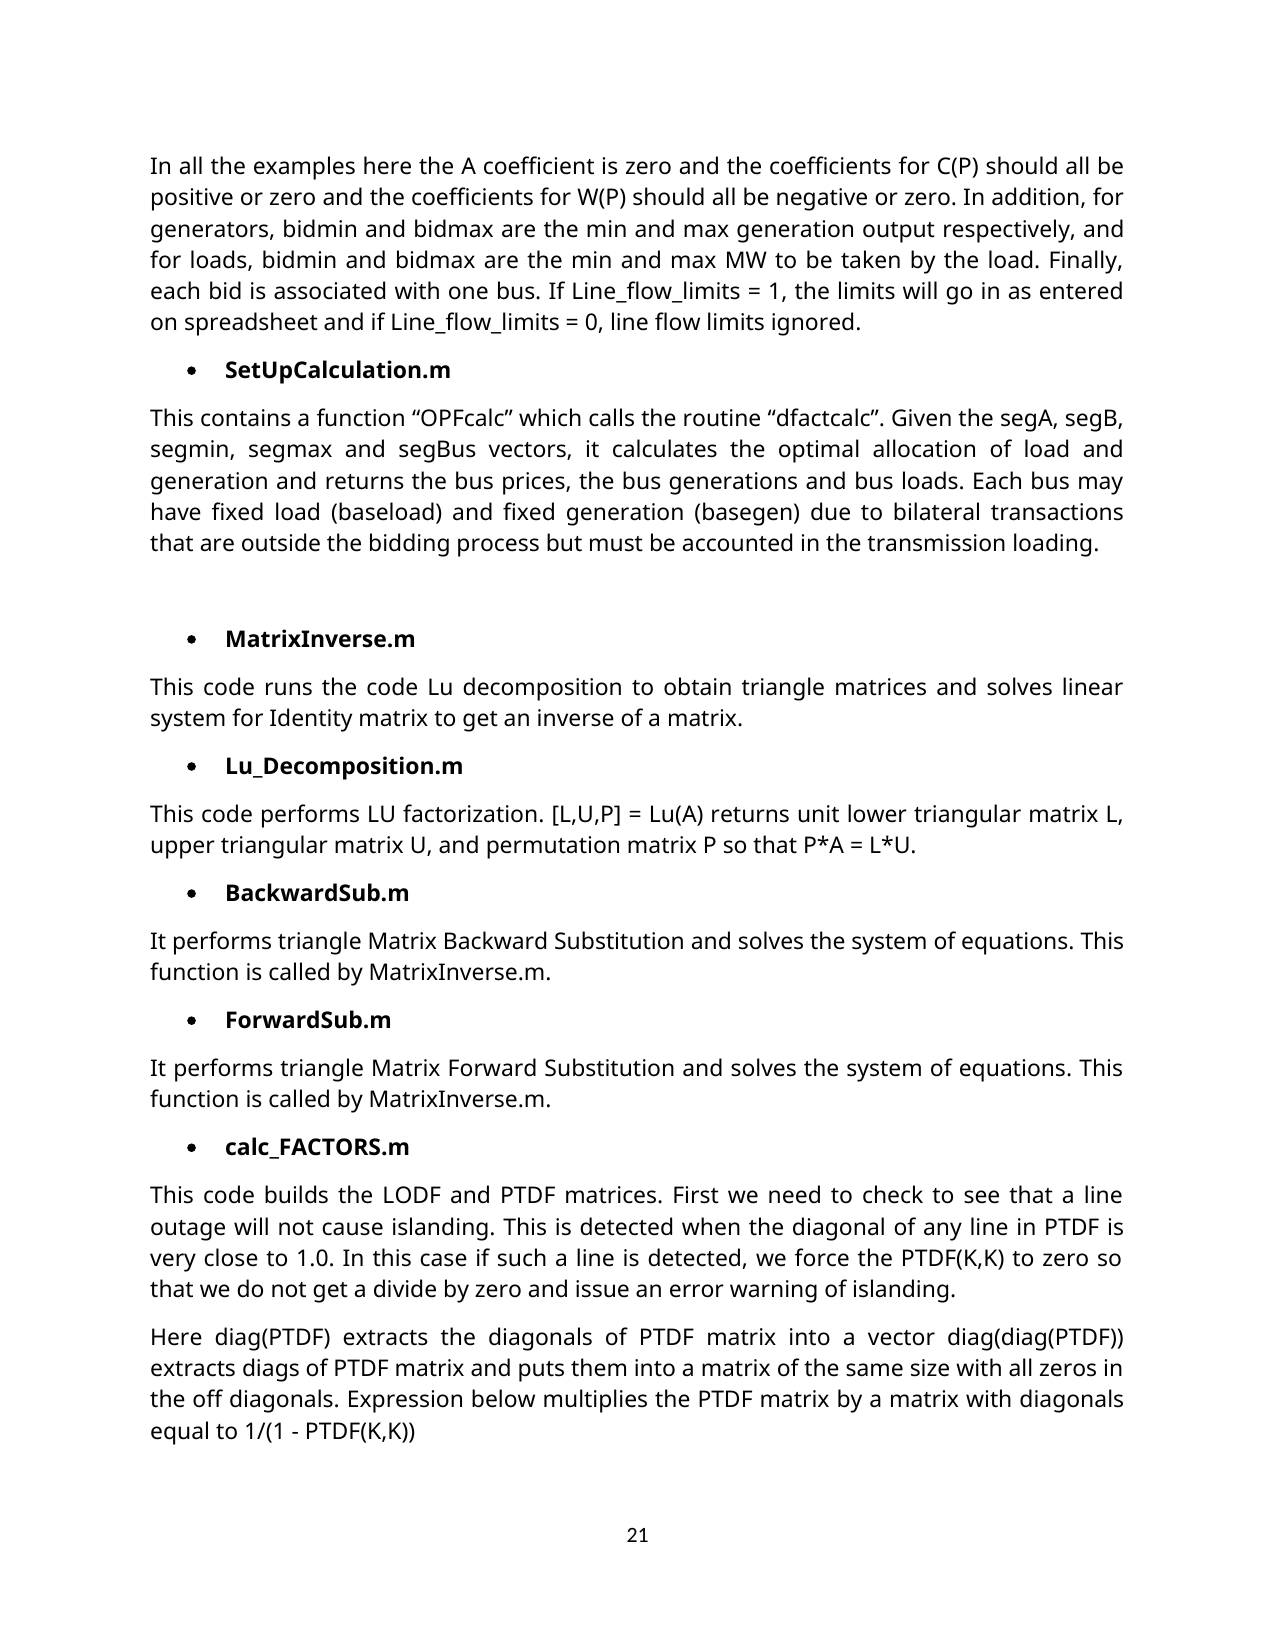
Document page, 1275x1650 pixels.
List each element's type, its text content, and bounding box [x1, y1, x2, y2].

text This contains a function “OPFcalc” which calls the routine “dfactcalc”. Given the segA, segB, segmin, segmax and segBus vectors, it calculates the optimal allocation of load and generation and returns the bus prices, the bus generations and bus loads. Each bus may have fixed load (baseload) and fixed generation (basegen) due to bilateral transactions that are outside the bidding process but must be accounted in the transmission loading. [150, 402, 1125, 558]
text This code performs LU factorization. [L,U,P] = Lu(A) returns unit lower triangular matrix L, upper triangular matrix U, and permutation matrix P so that P*A = L*U. [150, 798, 1125, 860]
text In all the examples here the A coefficient is zero and the coefficients for C(P) should all be positive or zero and the coefficients for W(P) should all be negative or zero. In addition, for generators, bidmin and bidmax are the min and max generation output respectively, and for loads, bidmin and bidmax are the min and max MW to be taken by the load. Finally, each bid is associated with one bus. If Line_flow_limits = 1, the limits will go in as entered on spreadsheet and if Line_flow_limits = 0, line flow limits ignored. [150, 150, 1125, 337]
list ForwardSub.m [187, 1004, 1125, 1035]
list calc_FACTORS.m [187, 1131, 1125, 1162]
text Here diag(PTDF) extracts the diagonals of PTDF matrix into a vector diag(diag(PTDF)) extracts diags of PTDF matrix and puts them into a matrix of the same size with all zeros in the off diagonals. Expression below multiplies the PTDF matrix by a matrix with diagonals equal to 1/(1 - PTDF(K,K)) [150, 1321, 1125, 1446]
list MatrixInverse.m [187, 623, 1125, 654]
list Lu_Decomposition.m [187, 750, 1125, 781]
text This code runs the code Lu decomposition to obtain triangle matrices and solves linear system for Identity matrix to get an inverse of a matrix. [150, 671, 1125, 733]
text It performs triangle Matrix Forward Substitution and solves the system of equations. This function is called by MatrixInverse.m. [150, 1052, 1125, 1114]
text This code builds the LODF and PTDF matrices. First we need to check to see that a line outage will not cause islanding. This is detected when the diagonal of any line in PTDF is very close to 1.0. In this case if such a line is detected, we force the PTDF(K,K) to zero so that we do not get a divide by zero and issue an error warning of islanding. [150, 1179, 1125, 1304]
list BackwardSub.m [187, 877, 1125, 908]
list SetUpCalculation.m [187, 354, 1125, 385]
text It performs triangle Matrix Backward Substitution and solves the system of equations. This function is called by MatrixInverse.m. [150, 925, 1125, 987]
